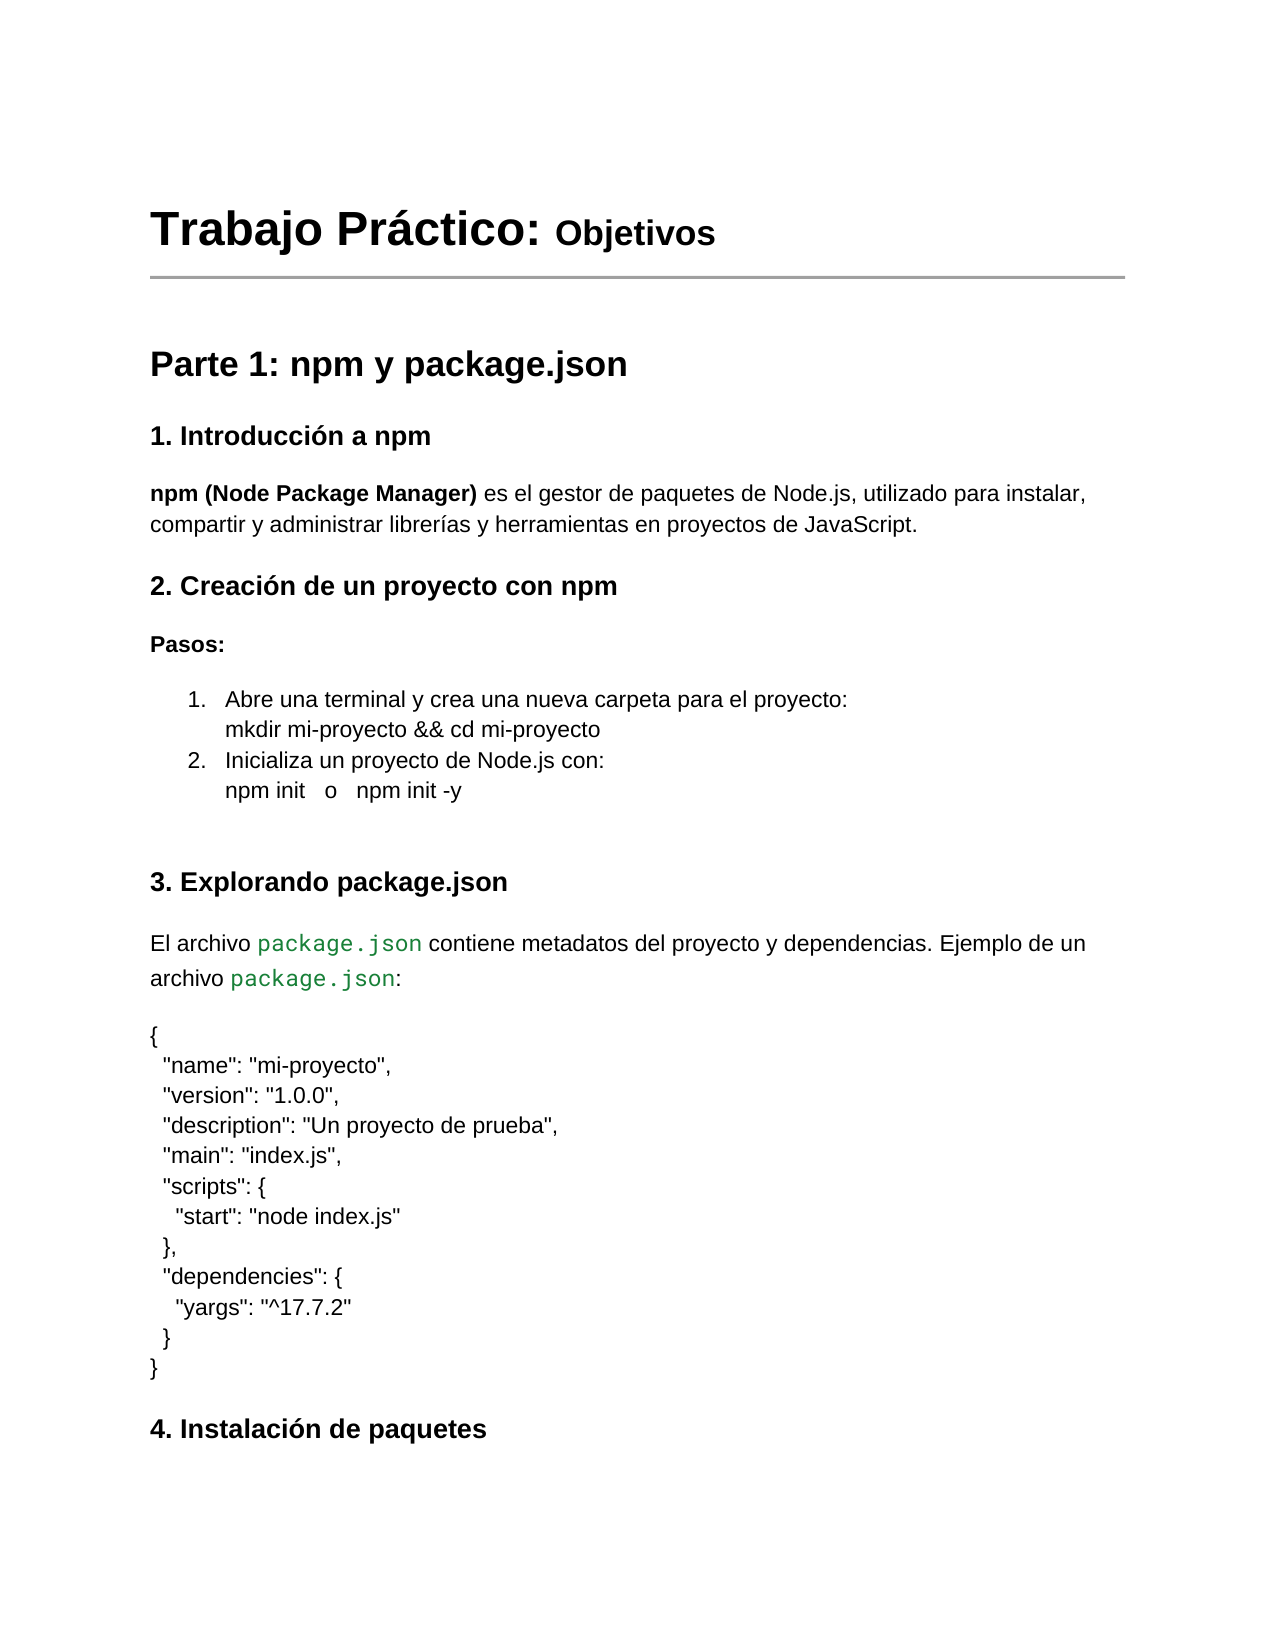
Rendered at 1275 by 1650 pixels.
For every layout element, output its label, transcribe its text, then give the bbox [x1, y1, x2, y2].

subtitle Trabajo Práctico: Objetivos [150, 200, 1125, 255]
text "yargs": "^17.7.2" [150, 1293, 1125, 1320]
text } [150, 1324, 1125, 1350]
text "version": "1.0.0", [150, 1082, 1125, 1108]
text }, [150, 1233, 1125, 1259]
text "main": "index.js", [150, 1142, 1125, 1169]
subtitle Pasos: [150, 631, 1125, 657]
text "dependencies": { [150, 1263, 1125, 1290]
subtitle 2. Creación de un proyecto con npm [150, 570, 1125, 601]
text "description": "Un proyecto de prueba", [150, 1112, 1125, 1139]
text "scripts": { [150, 1173, 1125, 1199]
list Abre una terminal y crea una nueva carpeta para el proyecto: mkdir mi-proyecto && cd mi-proyecto [187, 686, 1125, 743]
subtitle 1. Introducción a npm [150, 419, 1125, 451]
text "start": "node index.js" [150, 1203, 1125, 1229]
text El archivo package.json contiene metadatos del proyecto y dependencias. Ejemplo de un archivo package.json: [150, 927, 1125, 992]
text "name": "mi-proyecto", [150, 1052, 1125, 1078]
text npm (Node Package Manager) es el gestor de paquetes de Node.js, utilizado para instalar, compartir y administrar librerías y herramientas en proyectos de JavaScript. [150, 480, 1125, 537]
list Inicializa un proyecto de Node.js con: npm init o npm init -y [187, 747, 1125, 833]
subtitle Parte 1: npm y package.json [150, 343, 1125, 384]
subtitle 4. Instalación de paquetes [150, 1413, 1125, 1444]
subtitle 3. Explorando package.json [150, 866, 1125, 898]
text } [150, 1354, 1125, 1380]
text { [150, 1022, 1125, 1048]
